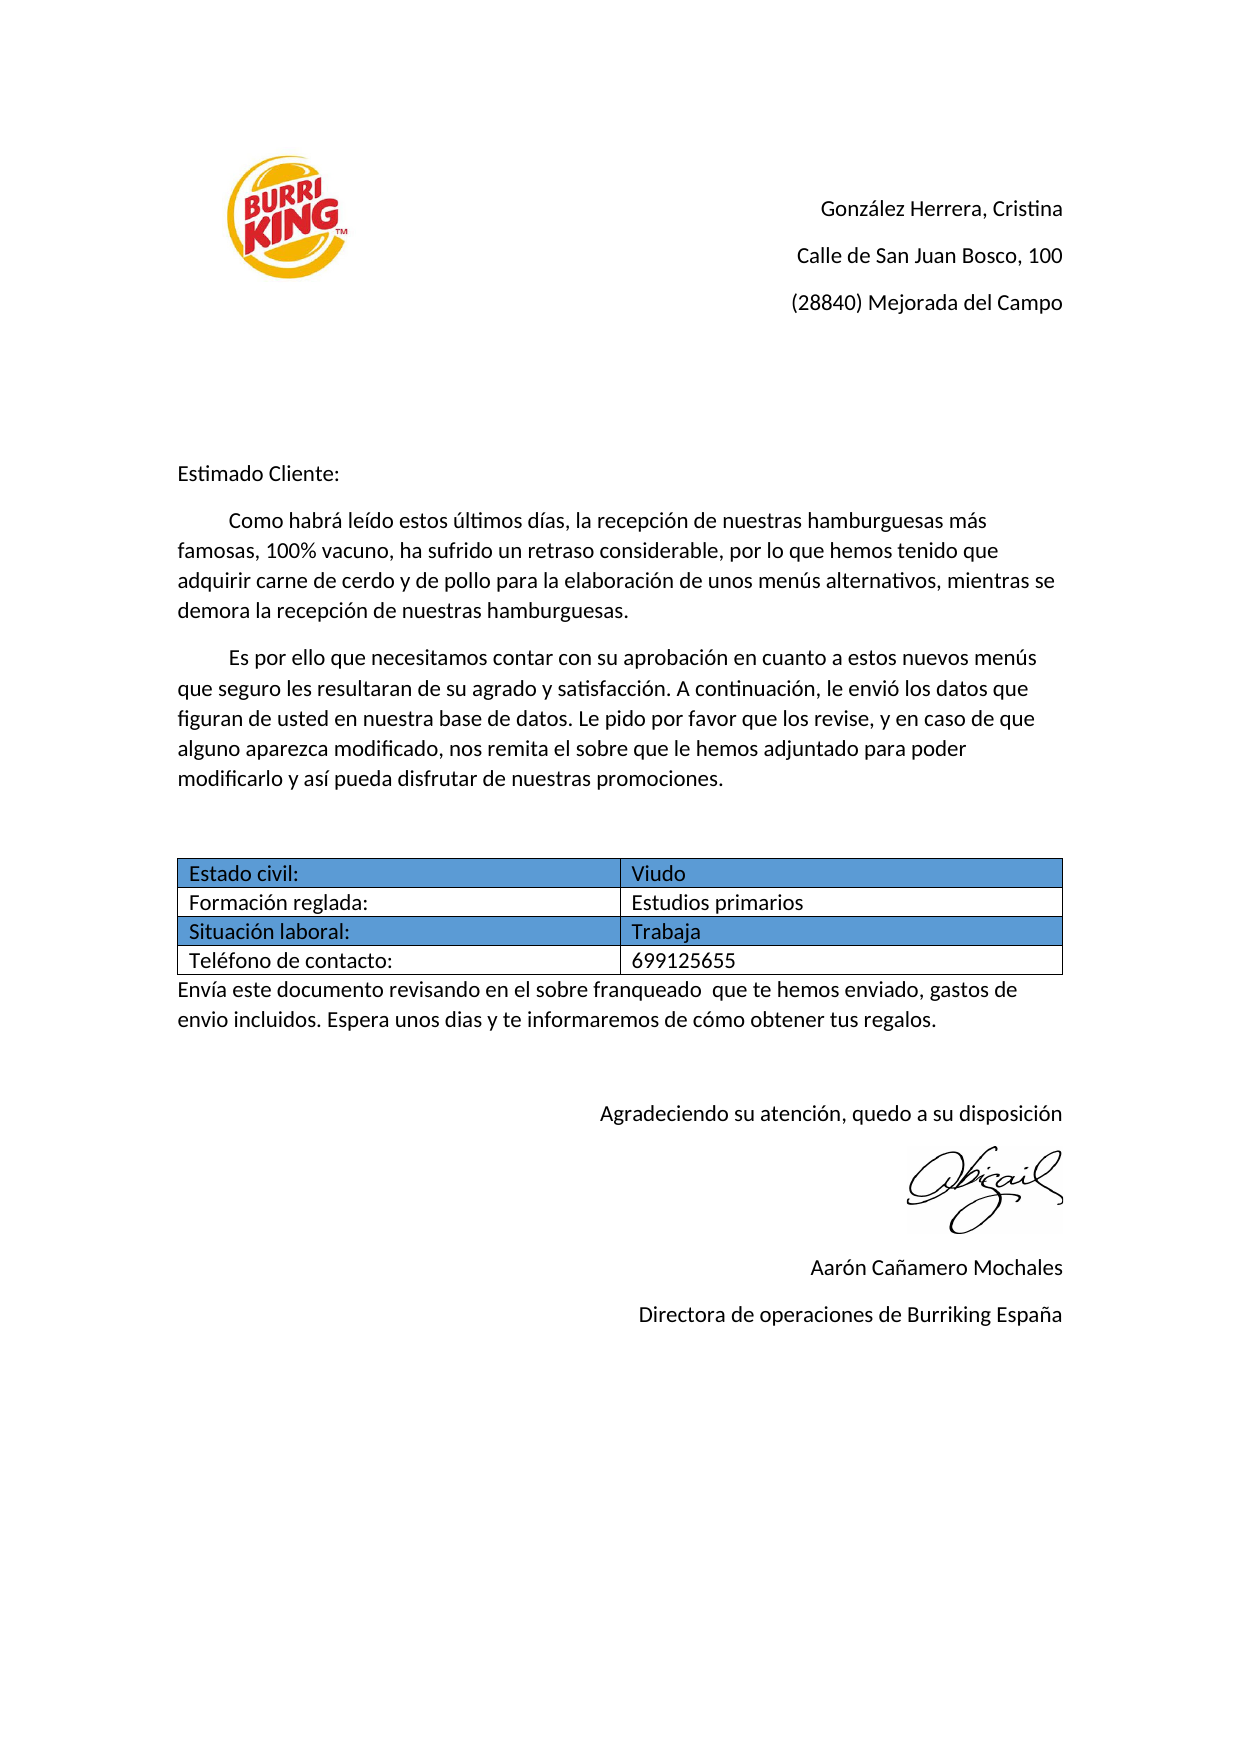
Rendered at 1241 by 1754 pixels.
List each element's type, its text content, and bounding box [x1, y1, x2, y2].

table_header Viudo [621, 859, 1062, 887]
text Envía este documento revisando en el sobre franqueado que te hemos enviado, gastos de envio incluidos. Espera unos dias y te informaremos de cómo obtener tus regalos. [177, 975, 1063, 1033]
table_cell Estudios primarios [621, 888, 1062, 916]
text Estimado Cliente: [177, 459, 1063, 487]
text (28840) Mejorada del Campo [177, 288, 1063, 316]
text Agradeciendo su atención, quedo a su disposición [177, 1099, 1063, 1127]
text Como habrá leído estos últimos días, la recepción de nuestras hamburguesas más famosas, 100% vacuno, ha sufrido un retraso considerable, por lo que hemos tenido que adquirir carne de cerdo y de pollo para la elaboración de unos menús alternativos, mientras se demora la recepción de nuestras hamburguesas. [177, 506, 1063, 624]
table_cell Teléfono de contacto: [178, 946, 620, 974]
table_cell Situación laboral: [178, 917, 620, 945]
text Directora de operaciones de Burriking España [177, 1300, 1063, 1328]
text Calle de San Juan Bosco, 100 [400, 241, 1063, 269]
text González Herrera, Cristina [400, 194, 1063, 222]
table_cell Trabaja [621, 917, 1062, 945]
picture [177, 147, 400, 287]
text Es por ello que necesitamos contar con su aprobación en cuanto a estos nuevos menús que seguro les resultaran de su agrado y satisfacción. A continuación, le envió los datos que figuran de usted en nuestra base de datos. Le pido por favor que los revise, y en caso de que alguno aparezca modificado, nos remita el sobre que le hemos adjuntado para poder modificarlo y así pueda disfrutar de nuestras promociones. [177, 643, 1063, 792]
table_cell 699125655 [621, 946, 1062, 974]
table_cell Formación reglada: [178, 888, 620, 916]
picture [906, 1146, 1064, 1234]
text Aarón Cañamero Mochales [177, 1253, 1063, 1281]
table_header Estado civil: [178, 859, 620, 887]
